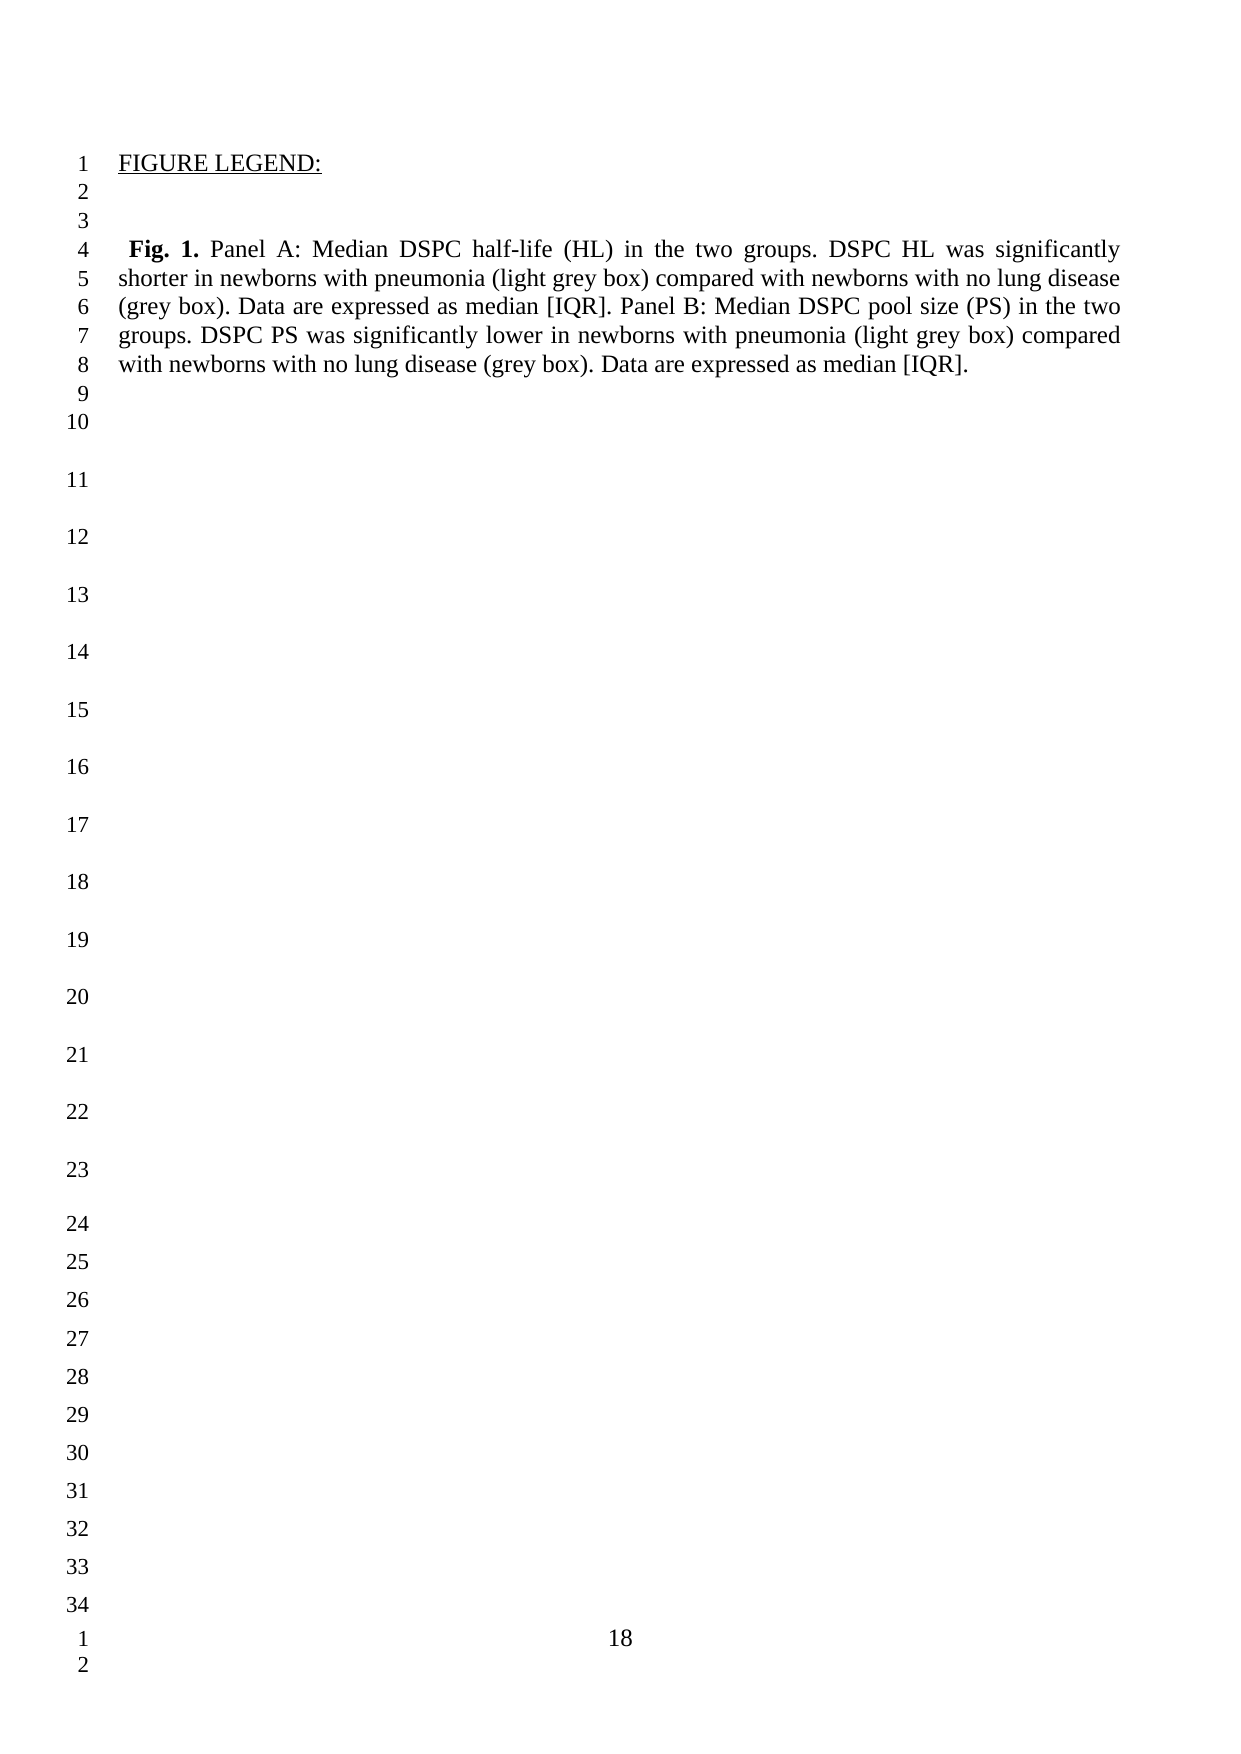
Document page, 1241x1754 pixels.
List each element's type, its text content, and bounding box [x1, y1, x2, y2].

text Fig. 1. Panel A: Median DSPC half-life (HL) in the two groups. DSPC HL was significantly shorter in newborns with pneumonia (light grey box) compared with newborns with no lung disease (grey box). Data are expressed as median [IQR]. Panel B: Median DSPC pool size (PS) in the two groups. DSPC PS was significantly lower in newborns with pneumonia (light grey box) compared with newborns with no lung disease (grey box). Data are expressed as median [IQR]. [118, 234, 1122, 378]
text FIGURE LEGEND: [118, 148, 1122, 176]
